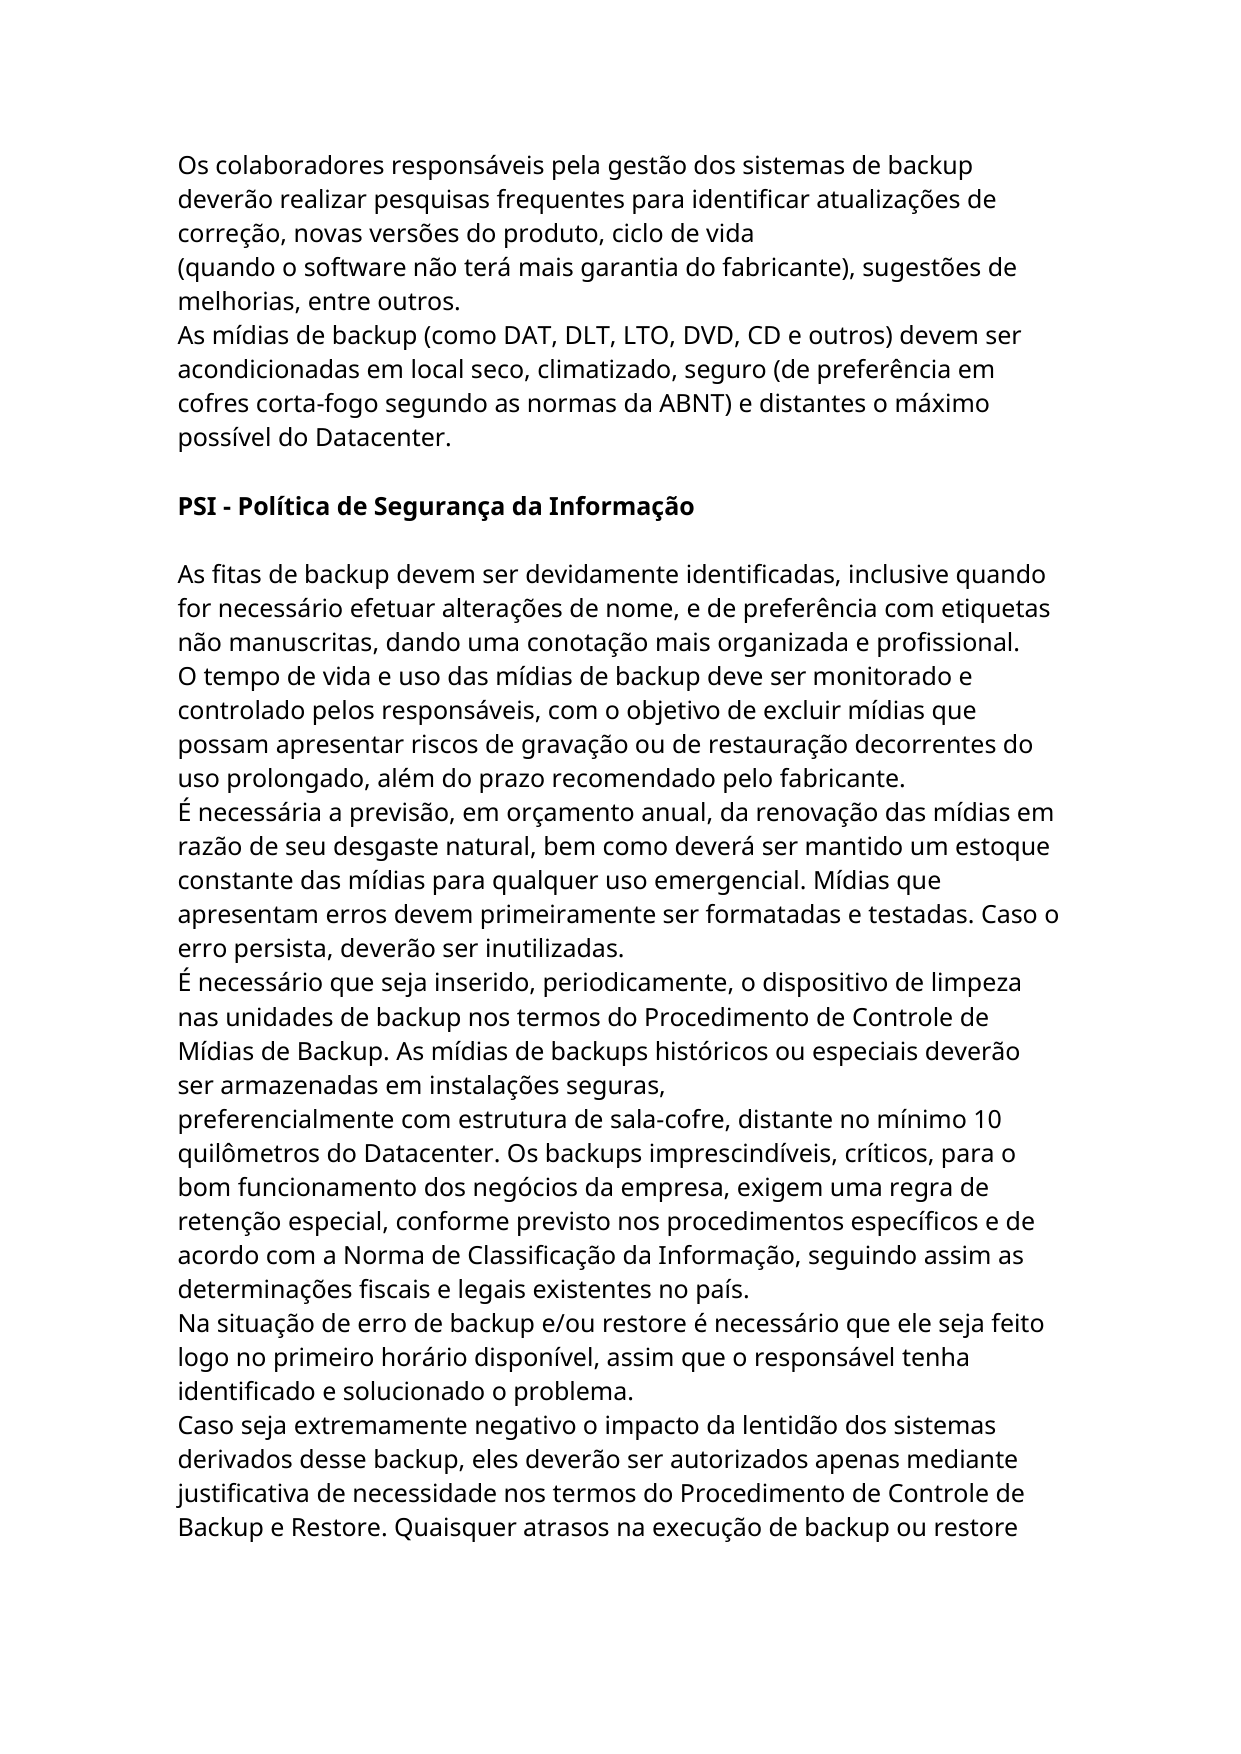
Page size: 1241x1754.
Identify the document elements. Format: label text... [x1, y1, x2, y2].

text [177, 1408, 1063, 1544]
text (quando o software não terá mais garantia do fabricante), sugestões de melhorias, entre outros. [177, 250, 1063, 318]
text Na situação de erro de backup e/ou restore é necessário que ele seja feito logo no primeiro horário disponível, assim que o responsável tenha identificado e solucionado o problema. [177, 1306, 1063, 1408]
text É necessário que seja inserido, periodicamente, o dispositivo de limpeza nas unidades de backup nos termos do Procedimento de Controle de Mídias de Backup. As mídias de backups históricos ou especiais deverão ser armazenadas em instalações seguras, [177, 965, 1063, 1101]
text As fitas de backup devem ser devidamente identificadas, inclusive quando for necessário efetuar alterações de nome, e de preferência com etiquetas não manuscritas, dando uma conotação mais organizada e profissional. [177, 556, 1063, 658]
text preferencialmente com estrutura de sala-cofre, distante no mínimo 10 quilômetros do Datacenter. Os backups imprescindíveis, críticos, para o bom funcionamento dos negócios da empresa, exigem uma regra de retenção especial, conforme previsto nos procedimentos específicos e de acordo com a Norma de Classificação da Informação, seguindo assim as determinações fiscais e legais existentes no país. [177, 1101, 1063, 1306]
text Os colaboradores responsáveis pela gestão dos sistemas de backup deverão realizar pesquisas frequentes para identificar atualizações de correção, novas versões do produto, ciclo de vida [177, 148, 1063, 250]
text As mídias de backup (como DAT, DLT, LTO, DVD, CD e outros) devem ser acondicionadas em local seco, climatizado, seguro (de preferência em cofres corta-fogo segundo as normas da ABNT) e distantes o máximo possível do Datacenter. [177, 318, 1063, 454]
text O tempo de vida e uso das mídias de backup deve ser monitorado e controlado pelos responsáveis, com o objetivo de excluir mídias que possam apresentar riscos de gravação ou de restauração decorrentes do uso prolongado, além do prazo recomendado pelo fabricante. [177, 658, 1063, 795]
text É necessária a previsão, em orçamento anual, da renovação das mídias em razão de seu desgaste natural, bem como deverá ser mantido um estoque constante das mídias para qualquer uso emergencial. Mídias que apresentam erros devem primeiramente ser formatadas e testadas. Caso o erro persista, deverão ser inutilizadas. [177, 795, 1063, 965]
text PSI - Política de Segurança da Informação [177, 488, 1063, 522]
